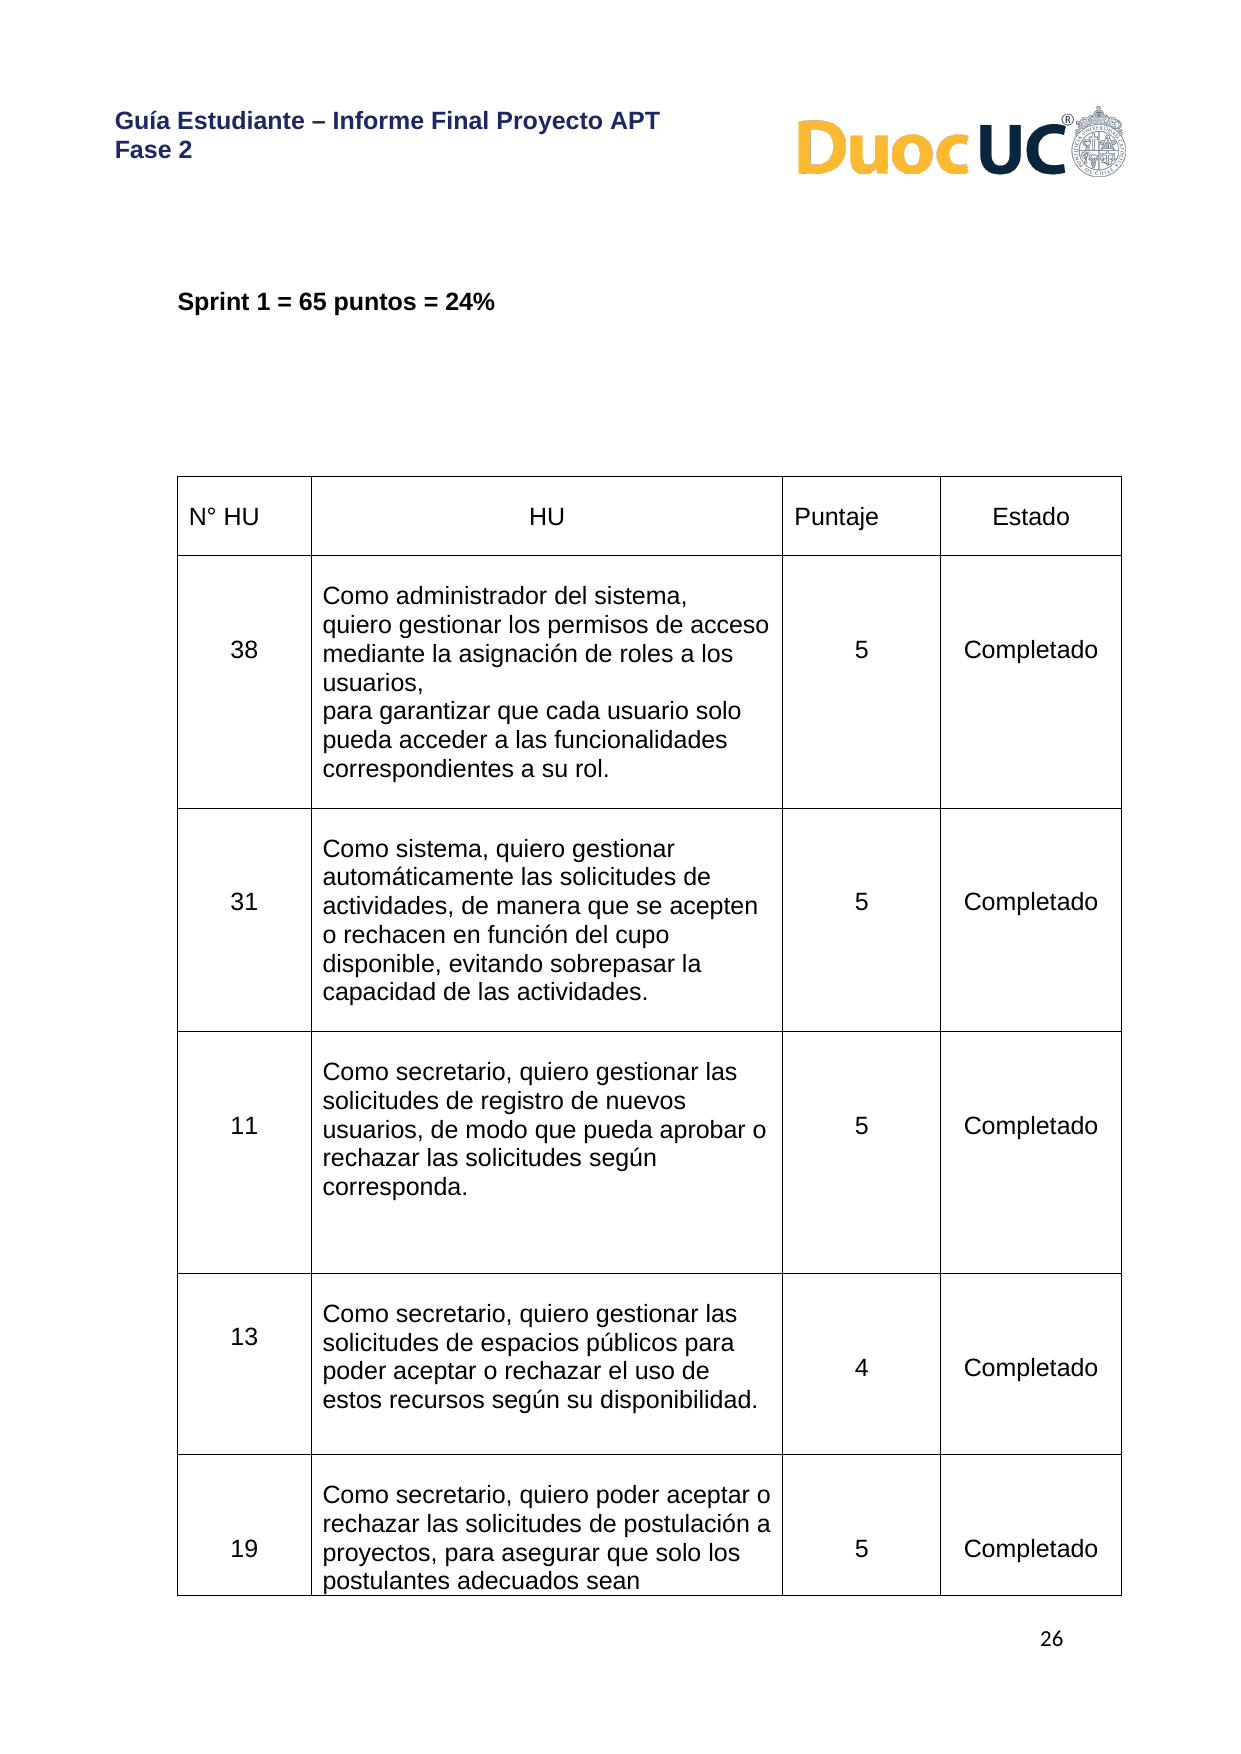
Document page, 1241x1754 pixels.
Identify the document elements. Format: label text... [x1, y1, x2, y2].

table_cell Como administrador del sistema, quiero gestionar los permisos de acceso mediante la asignación de roles a los usuarios, para garantizar que cada usuario solo pueda acceder a las funcionalidades correspondientes a su rol. [312, 556, 782, 808]
table_cell 4 [783, 1274, 940, 1454]
table_cell Completado [941, 1274, 1121, 1454]
table_header Puntaje [783, 477, 940, 555]
table_header HU [312, 477, 782, 555]
table_cell 5 [783, 809, 940, 1031]
table_cell Completado [941, 809, 1121, 1031]
table_cell Completado [941, 556, 1121, 808]
table_cell 13 [178, 1274, 311, 1454]
table_cell Como secretario, quiero gestionar las solicitudes de registro de nuevos usuarios, de modo que pueda aprobar o rechazar las solicitudes según corresponda. [312, 1032, 782, 1273]
table_cell 5 [783, 1032, 940, 1273]
table_header Estado [941, 477, 1121, 555]
table_cell 11 [178, 1032, 311, 1273]
table_cell Completado [941, 1032, 1121, 1273]
table_cell Completado [941, 1455, 1121, 1595]
table_cell 38 [178, 556, 311, 808]
table_cell 5 [783, 556, 940, 808]
text Sprint 1 = 65 puntos = 24% [177, 287, 1063, 316]
table_cell Como sistema, quiero gestionar automáticamente las solicitudes de actividades, de manera que se acepten o rechacen en función del cupo disponible, evitando sobrepasar la capacidad de las actividades. [312, 809, 782, 1031]
table_cell 5 [783, 1455, 940, 1595]
table_header N° HU [178, 477, 311, 555]
table_cell 31 [178, 809, 311, 1031]
table_cell 19 [178, 1455, 311, 1595]
table_cell Como secretario, quiero gestionar las solicitudes de espacios públicos para poder aceptar o rechazar el uso de estos recursos según su disponibilidad. [312, 1274, 782, 1454]
picture [798, 106, 1126, 177]
